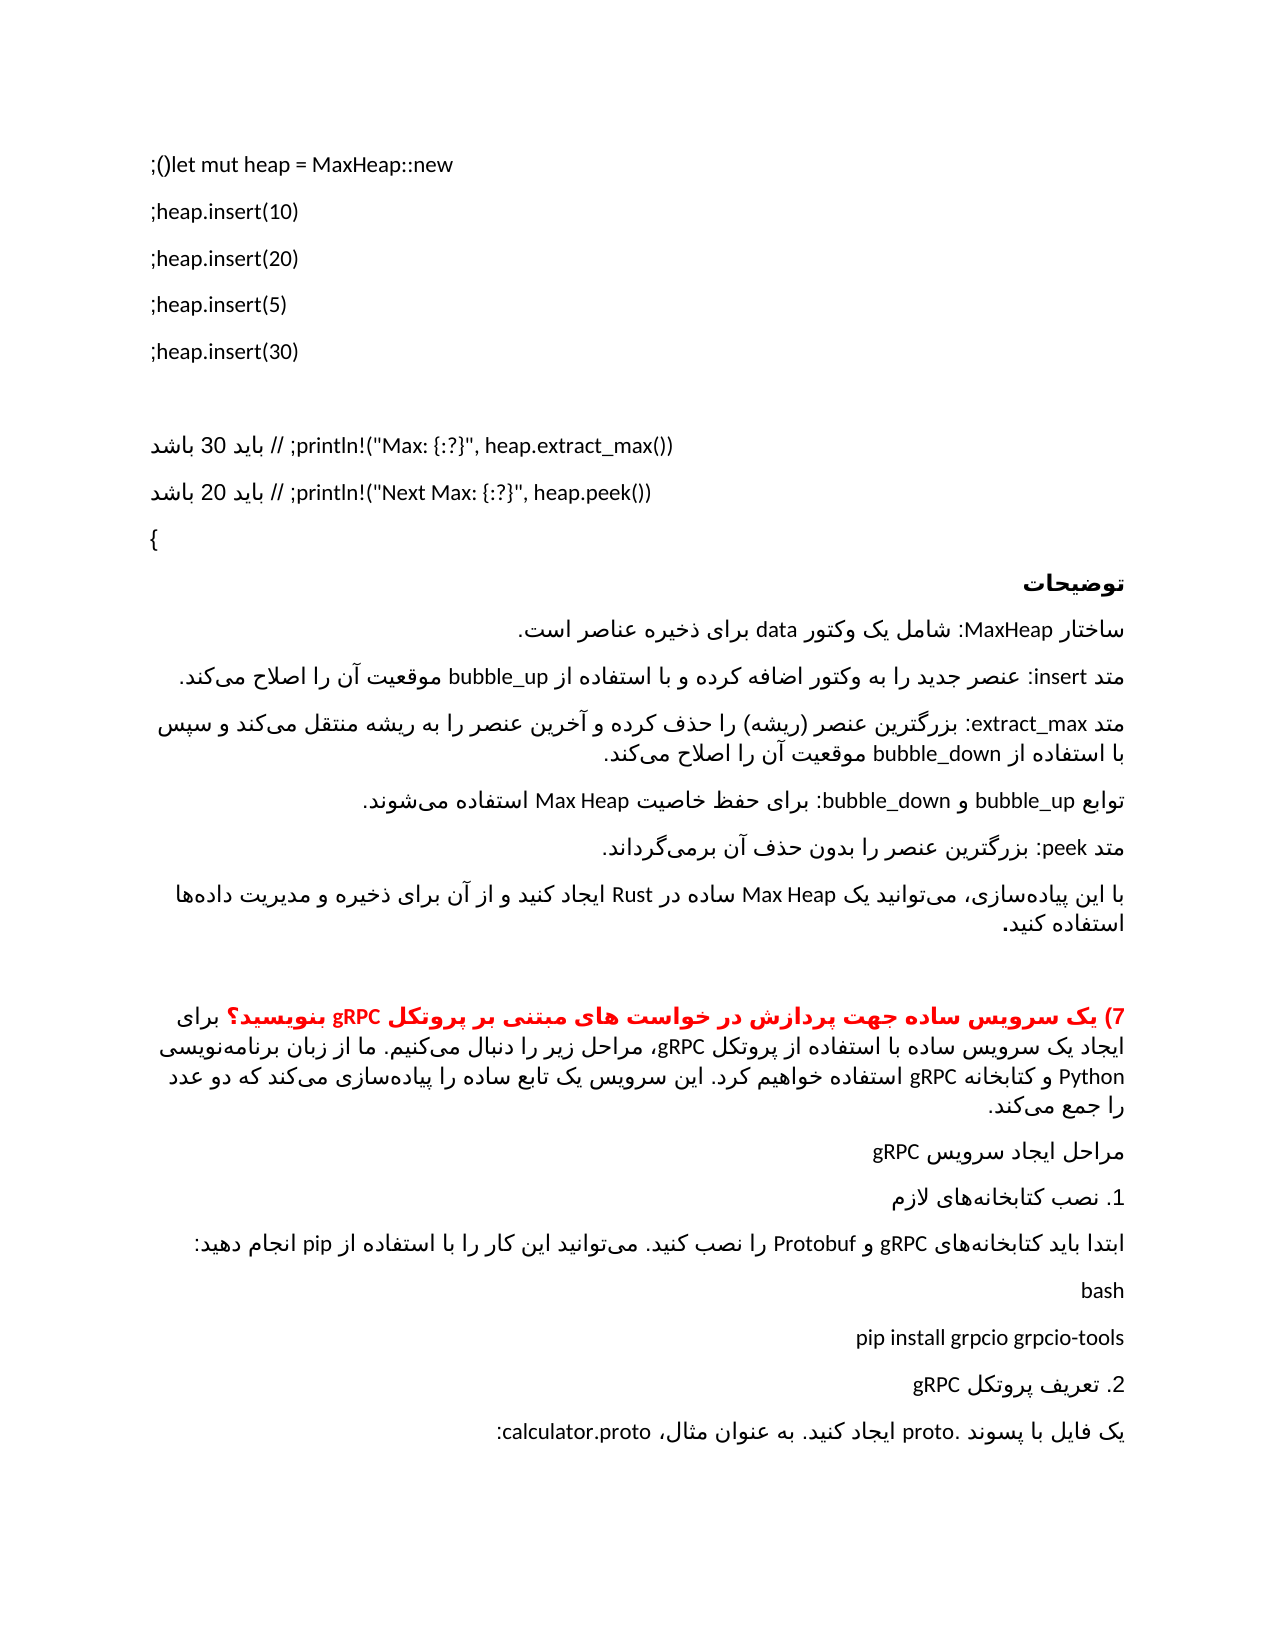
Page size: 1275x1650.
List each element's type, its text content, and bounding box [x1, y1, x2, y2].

text توضیحات [150, 570, 1125, 596]
text متد insert: عنصر جدید را به وکتور اضافه کرده و با استفاده از bubble_up موقعیت آن را اصلاح می‌کند. [150, 662, 1125, 690]
text bash [150, 1276, 1125, 1304]
text } [150, 525, 1125, 551]
text با این پیاده‌سازی، می‌توانید یک Max Heap ساده در Rust ایجاد کنید و از آن برای ذخیره و مدیریت داده‌ها استفاده کنید. [150, 880, 1125, 936]
text pip install grpcio grpcio-tools [150, 1323, 1125, 1351]
text متد peek: بزرگترین عنصر را بدون حذف آن برمی‌گرداند. [150, 833, 1125, 861]
text 2. تعریف پروتکل gRPC [150, 1370, 1125, 1398]
text heap.insert(5); [150, 291, 1125, 319]
text let mut heap = MaxHeap::new(); [150, 150, 1125, 178]
text 1. نصب کتابخانه‌های لازم [150, 1184, 1125, 1211]
text مراحل ایجاد سرویس gRPC [150, 1137, 1125, 1165]
text ساختار MaxHeap: شامل یک وکتور data برای ذخیره عناصر است. [150, 615, 1125, 643]
text 7) یک سرویس ساده جهت پردازش در خواست های مبتنی بر پروتکل gRPC بنویسید؟ برای ایجاد یک سرویس ساده با استفاده از پروتکل gRPC، مراحل زیر را دنبال می‌کنیم. ما از زبان برنامه‌نویسی Python و کتابخانه gRPC استفاده خواهیم کرد. این سرویس یک تابع ساده را پیاده‌سازی می‌کند که دو عدد را جمع می‌کند. [150, 1002, 1125, 1118]
text heap.insert(10); [150, 197, 1125, 225]
text توابع bubble_up و bubble_down: برای حفظ خاصیت Max Heap استفاده می‌شوند. [150, 786, 1125, 814]
text println!("Next Max: {:?}", heap.peek()); // باید 20 باشد [150, 478, 1125, 506]
text متد extract_max: بزرگترین عنصر (ریشه) را حذف کرده و آخرین عنصر را به ریشه منتقل می‌کند و سپس با استفاده از bubble_down موقعیت آن را اصلاح می‌کند. [150, 709, 1125, 767]
text heap.insert(30); [150, 337, 1125, 366]
text heap.insert(20); [150, 244, 1125, 272]
text ابتدا باید کتابخانه‌های gRPC و Protobuf را نصب کنید. می‌توانید این کار را با استفاده از pip انجام دهید: [150, 1229, 1125, 1257]
text یک فایل با پسوند .proto ایجاد کنید. به عنوان مثال، calculator.proto: [150, 1417, 1125, 1445]
text println!("Max: {:?}", heap.extract_max()); // باید 30 باشد [150, 431, 1125, 459]
